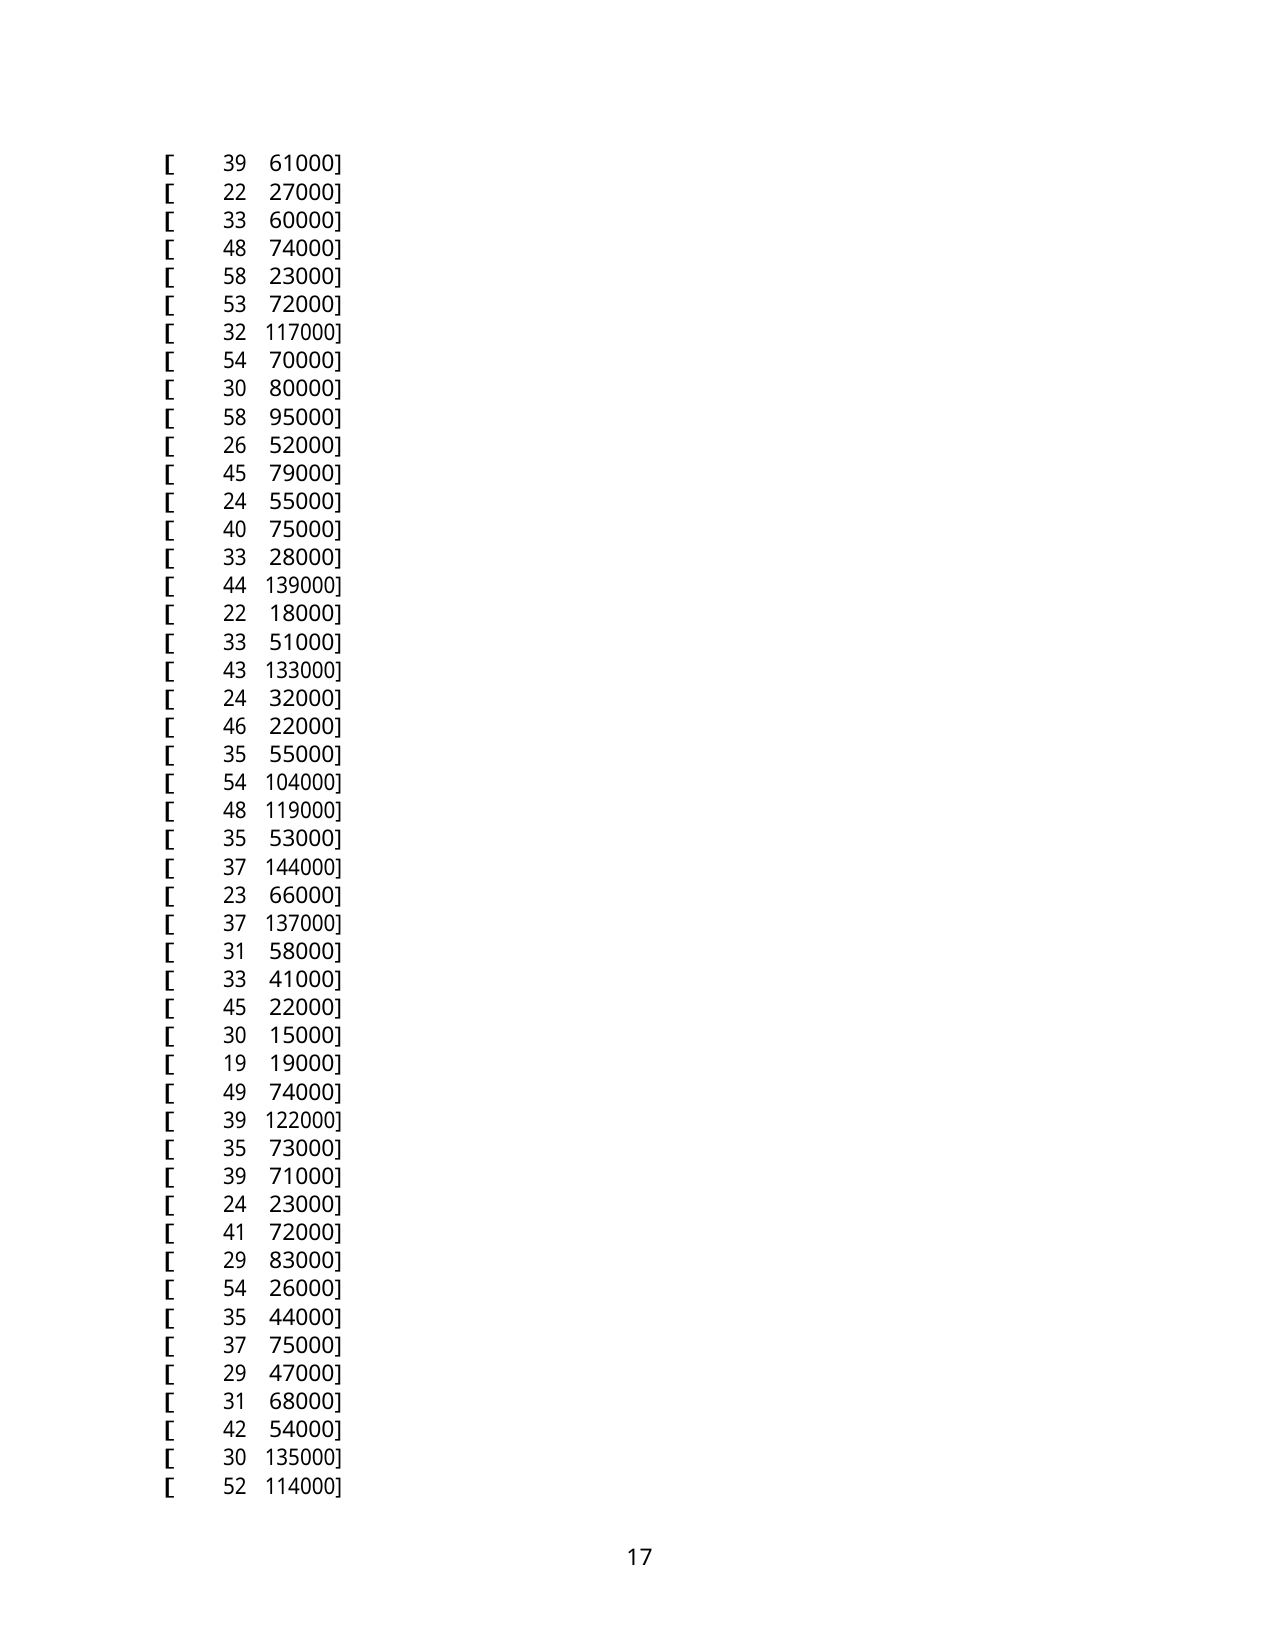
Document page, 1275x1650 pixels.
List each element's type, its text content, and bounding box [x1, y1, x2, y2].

table_cell 75000] [252, 517, 347, 545]
table_cell 139000] [252, 573, 347, 601]
table_cell 37 [199, 910, 252, 938]
table_cell 55000] [252, 489, 347, 517]
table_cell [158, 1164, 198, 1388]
table_cell 79000] [252, 460, 347, 488]
table_cell 40 [199, 517, 252, 545]
table_cell [ [158, 854, 198, 882]
table_cell [ [158, 714, 198, 742]
table_cell [ [158, 939, 198, 967]
table_cell 44 [199, 573, 252, 601]
table_cell [ [158, 967, 198, 995]
table_cell [ [158, 995, 198, 1023]
table_cell 22000] [252, 714, 347, 742]
table_cell 41000] [252, 967, 347, 995]
table_cell [ [158, 910, 198, 938]
table_cell 23 [199, 882, 252, 910]
table_cell 95000] [252, 404, 347, 432]
table_cell [ [158, 292, 198, 320]
table_cell [ [158, 235, 198, 263]
table_cell 33 [199, 967, 252, 995]
table_cell 80000] [252, 376, 347, 404]
table_cell 53 [199, 292, 252, 320]
table_cell 32000] [252, 685, 347, 713]
table_cell 54 [199, 348, 252, 376]
table_cell [ [158, 545, 198, 573]
table_cell 33 [199, 545, 252, 573]
table_cell 23000] [252, 264, 347, 292]
table_cell 35 [199, 826, 252, 854]
table_cell 66000] [252, 882, 347, 910]
table_cell 24 [199, 489, 252, 517]
table_header 39 [199, 150, 252, 179]
table_cell 53000] [252, 826, 347, 854]
table_cell 58 [199, 264, 252, 292]
table_cell 33 [199, 207, 252, 235]
table_cell 31 [199, 939, 252, 967]
table_cell [ [158, 207, 198, 235]
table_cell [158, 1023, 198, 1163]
table_cell 18000] [252, 601, 347, 629]
table_header 61000] [252, 150, 347, 179]
table_cell [ [158, 798, 198, 826]
table_cell 45 [199, 995, 252, 1023]
table_cell [ [158, 179, 198, 207]
table_cell [ [158, 320, 198, 348]
table_cell 27000] [252, 179, 347, 207]
table_cell 133000] [252, 657, 347, 685]
table_cell 74000] [252, 235, 347, 263]
table_cell [ [158, 657, 198, 685]
table_cell 35 [199, 742, 252, 770]
table_cell [ [158, 601, 198, 629]
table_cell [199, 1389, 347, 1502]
table_cell 117000] [252, 320, 347, 348]
table_cell [ [158, 882, 198, 910]
table_cell [ [158, 489, 198, 517]
table_cell 43 [199, 657, 252, 685]
table_cell [ [158, 573, 198, 601]
table_header [ [158, 150, 198, 179]
table_cell 48 [199, 235, 252, 263]
table_cell 45 [199, 460, 252, 488]
table_cell 30 [199, 376, 252, 404]
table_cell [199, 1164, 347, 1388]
table_cell 48 [199, 798, 252, 826]
table_cell [ [158, 742, 198, 770]
table_cell 22 [199, 601, 252, 629]
table_cell 60000] [252, 207, 347, 235]
table_cell [ [158, 685, 198, 713]
table_cell [ [158, 517, 198, 545]
table_cell 137000] [252, 910, 347, 938]
table_cell 144000] [252, 854, 347, 882]
table_cell 24 [199, 685, 252, 713]
table_cell [ [158, 348, 198, 376]
table_cell 28000] [252, 545, 347, 573]
table_cell [ [158, 376, 198, 404]
table_cell [ [158, 629, 198, 657]
table_cell 104000] [252, 770, 347, 798]
table_cell 58000] [252, 939, 347, 967]
table_cell 46 [199, 714, 252, 742]
table_cell 70000] [252, 348, 347, 376]
table_cell 37 [199, 854, 252, 882]
table_cell 33 [199, 629, 252, 657]
table_cell 72000] [252, 292, 347, 320]
table_cell 119000] [252, 798, 347, 826]
table_cell [ [158, 264, 198, 292]
table_cell 26 [199, 432, 252, 460]
table_cell 22 [199, 179, 252, 207]
table_cell [ [158, 460, 198, 488]
table_cell [ [158, 432, 198, 460]
table_cell [ [158, 770, 198, 798]
table_cell 52000] [252, 432, 347, 460]
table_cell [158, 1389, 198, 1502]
table_cell 32 [199, 320, 252, 348]
table_cell [ [158, 826, 198, 854]
table_cell 55000] [252, 742, 347, 770]
table_cell 58 [199, 404, 252, 432]
table_cell 54 [199, 770, 252, 798]
table_cell 51000] [252, 629, 347, 657]
table_cell [ [158, 404, 198, 432]
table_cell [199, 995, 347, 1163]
